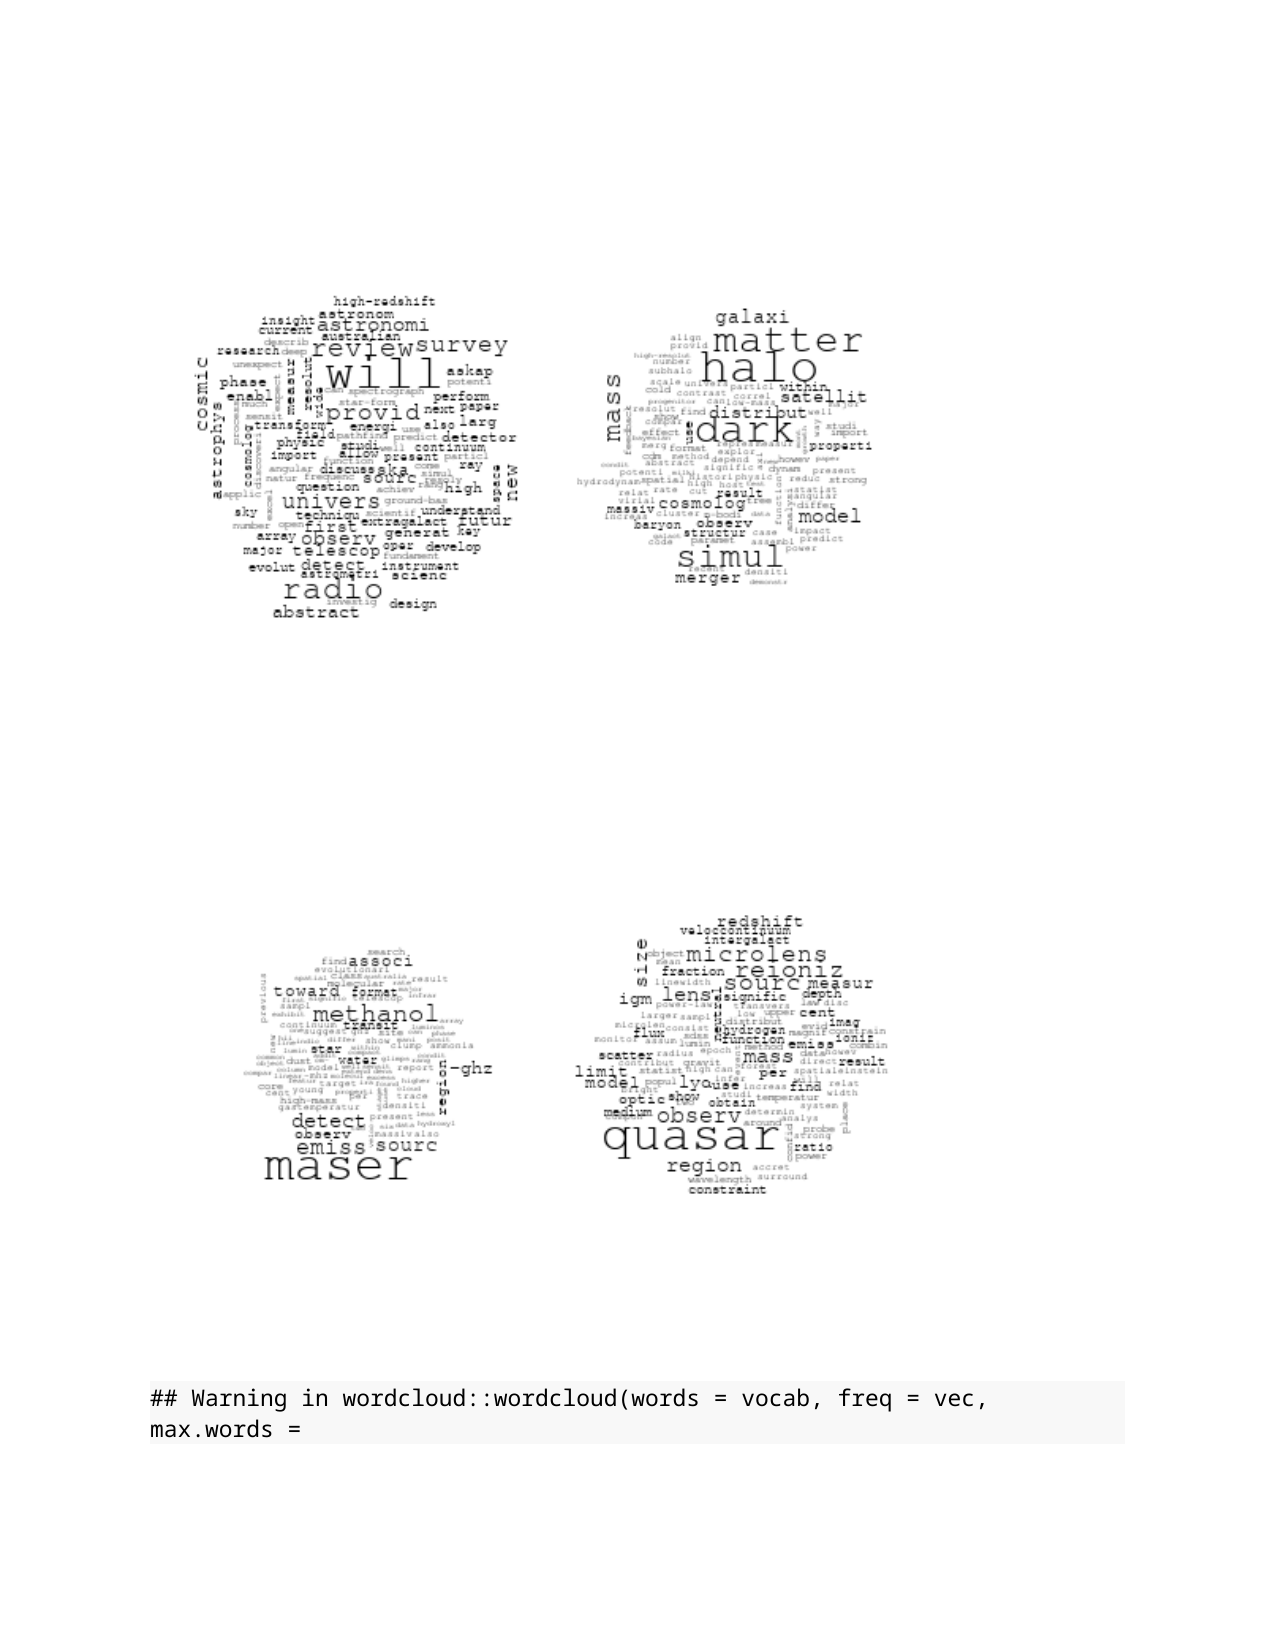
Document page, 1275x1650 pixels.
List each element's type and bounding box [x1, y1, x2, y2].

text [150, 1381, 1125, 1444]
picture [168, 150, 927, 1363]
